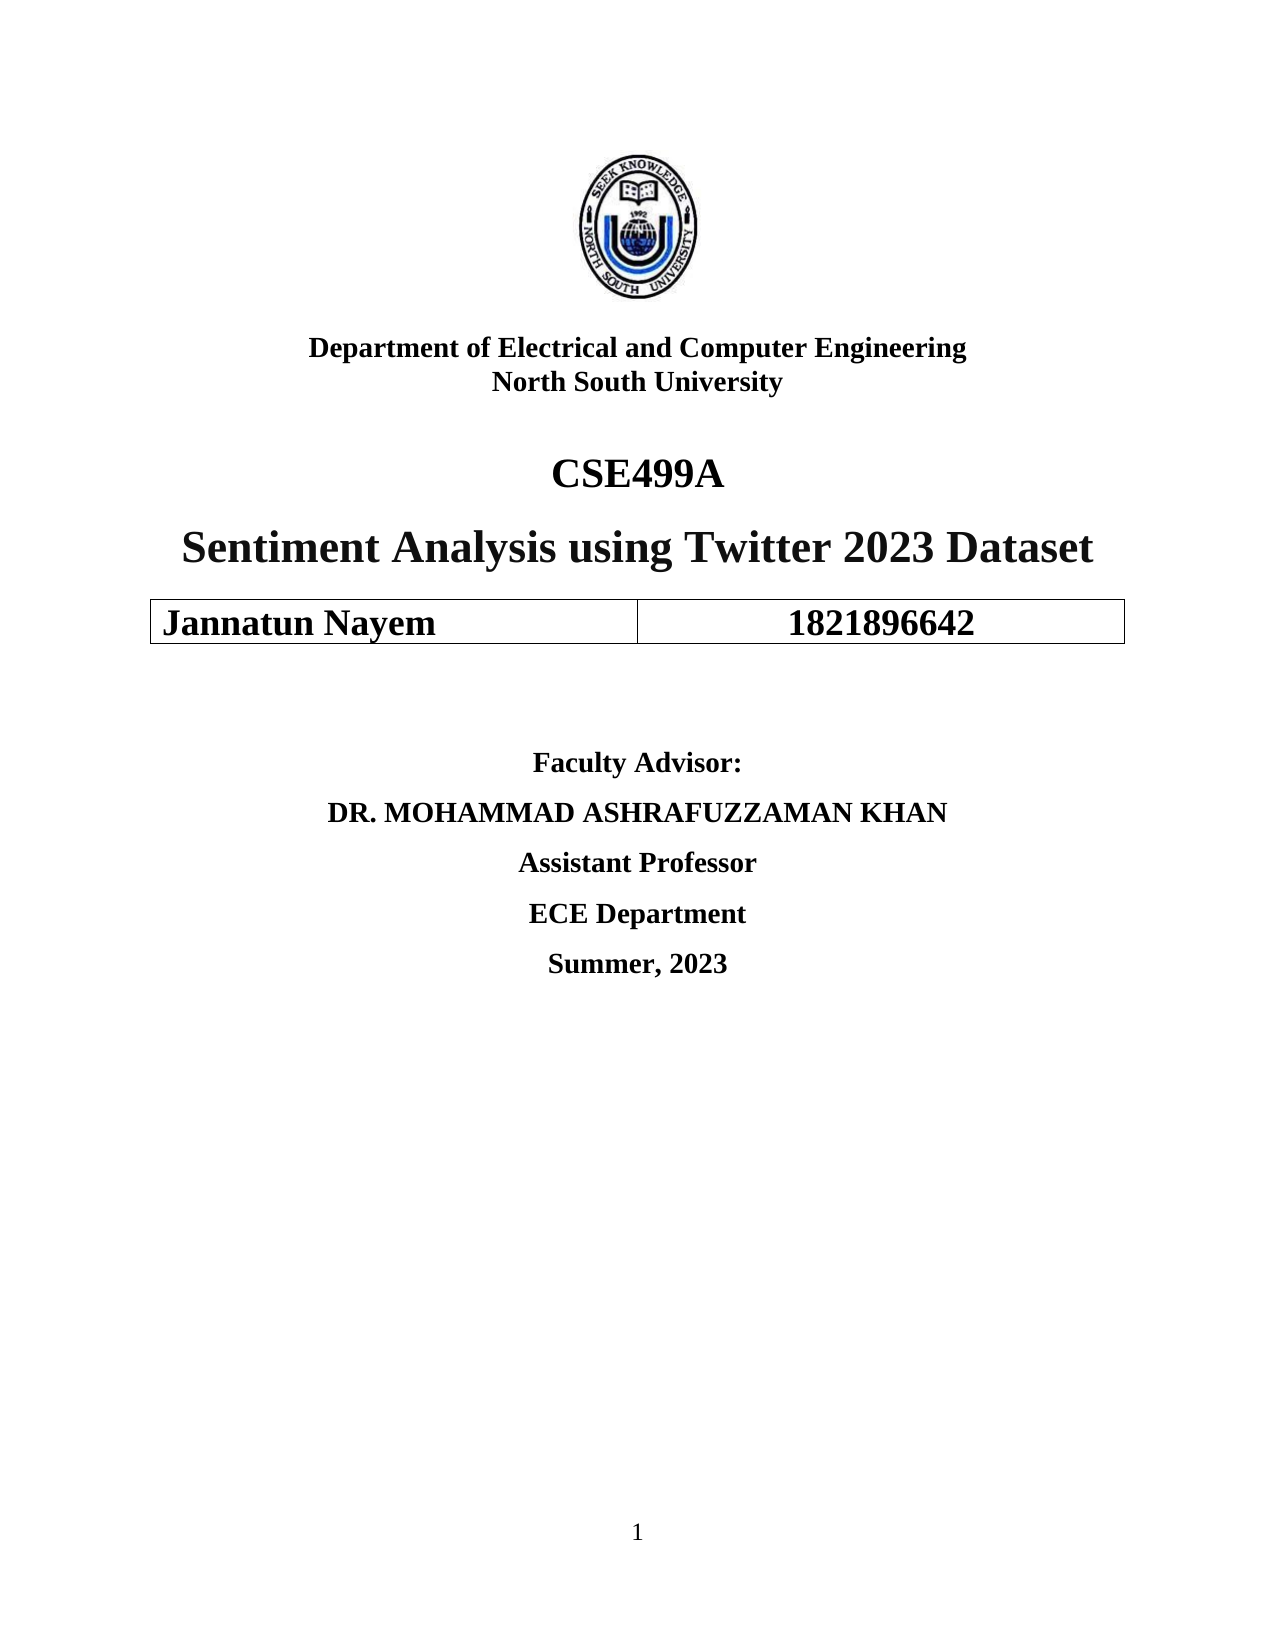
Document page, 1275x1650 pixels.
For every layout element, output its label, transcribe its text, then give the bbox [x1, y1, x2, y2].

text Department of Electrical and Computer Engineering [150, 331, 1125, 364]
table_header Jannatun Nayem [151, 600, 637, 643]
table_header 1821896642 [638, 600, 1124, 643]
text Faculty Advisor: [150, 745, 1125, 778]
text DR. MOHAMMAD ASHRAFUZZAMAN KHAN [150, 795, 1125, 829]
text Sentiment Analysis using Twitter 2023 Dataset [150, 520, 1125, 573]
text Summer, 2023 [150, 946, 1125, 979]
text CSE499A [150, 448, 1125, 496]
picture [572, 150, 703, 304]
text ECE Department [150, 896, 1125, 929]
text North South University [150, 364, 1125, 398]
text Assistant Professor [150, 845, 1125, 879]
